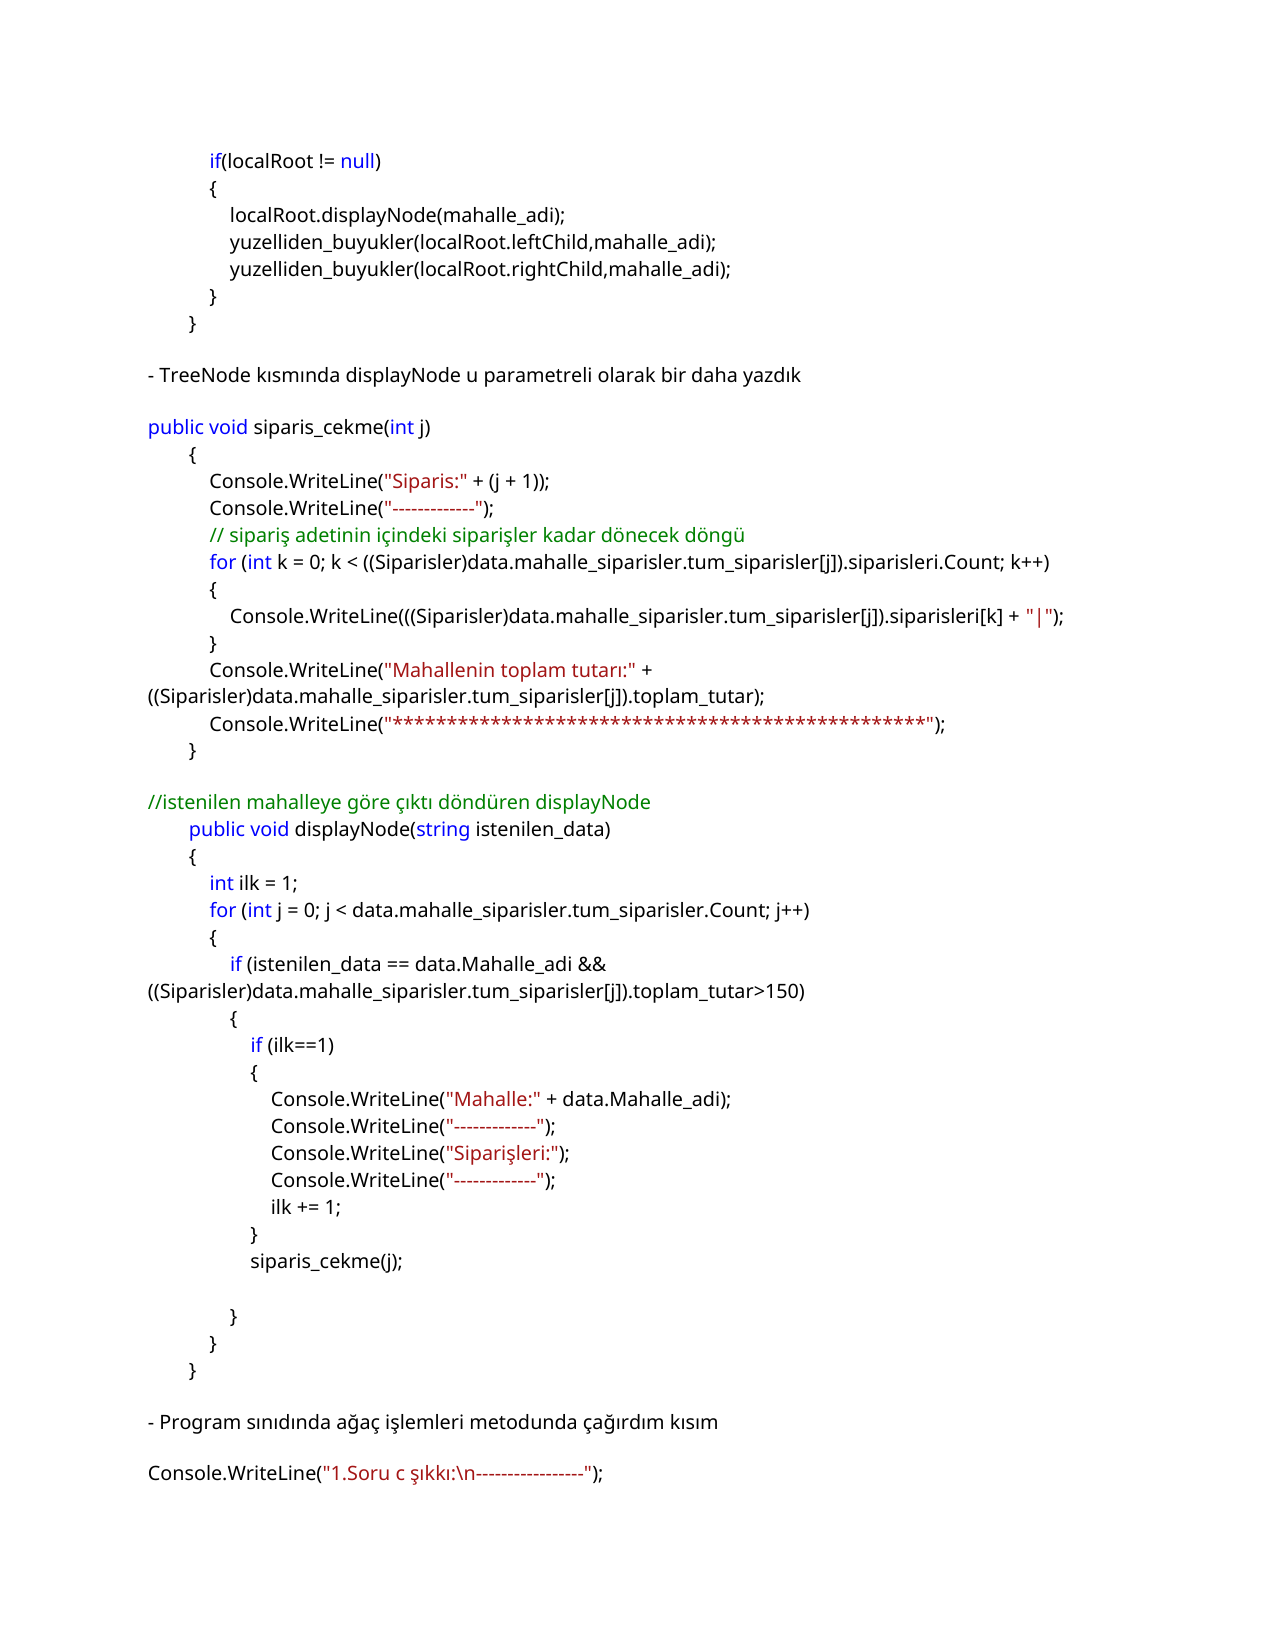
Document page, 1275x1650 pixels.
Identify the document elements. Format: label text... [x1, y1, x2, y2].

text } [148, 282, 1127, 309]
text yuzelliden_buyukler(localRoot.rightChild,mahalle_adi); [148, 256, 1127, 282]
text Console.WriteLine("*************************************************"); [148, 710, 1127, 737]
text public void siparis_cekme(int j) [148, 413, 1127, 440]
text //istenilen mahalleye göre çıktı döndüren displayNode [148, 788, 1127, 816]
text Console.WriteLine("Mahalle:" + data.Mahalle_adi); [148, 1085, 1127, 1112]
text } [148, 1220, 1127, 1247]
text { [148, 923, 1127, 950]
text } [148, 1302, 1127, 1329]
text - TreeNode kısmında displayNode u parametreli olarak bir daha yazdık [148, 361, 1127, 388]
text { [148, 1058, 1127, 1085]
text public void displayNode(string istenilen_data) [148, 816, 1127, 842]
text { [148, 174, 1127, 202]
text for (int k = 0; k < ((Siparisler)data.mahalle_siparisler.tum_siparisler[j]).siparisleri.Count; k++) [148, 548, 1127, 575]
text { [148, 575, 1127, 602]
text for (int j = 0; j < data.mahalle_siparisler.tum_siparisler.Count; j++) [148, 896, 1127, 923]
text { [148, 440, 1127, 467]
text // sipariş adetinin içindeki siparişler kadar dönecek döngü [148, 521, 1127, 548]
text } [148, 309, 1127, 336]
text Console.WriteLine("-------------"); [148, 494, 1127, 521]
text Console.WriteLine("1.Soru c şıkkı:\n-----------------"); [148, 1460, 1127, 1487]
text Console.WriteLine("Siparis:" + (j + 1)); [148, 467, 1127, 494]
text localRoot.displayNode(mahalle_adi); [148, 202, 1127, 228]
text Console.WriteLine("Siparişleri:"); [148, 1139, 1127, 1166]
text yuzelliden_buyukler(localRoot.leftChild,mahalle_adi); [148, 228, 1127, 256]
text ilk += 1; [148, 1193, 1127, 1220]
text if(localRoot != null) [148, 148, 1127, 174]
text { [148, 842, 1127, 869]
text { [148, 1004, 1127, 1031]
text Console.WriteLine(((Siparisler)data.mahalle_siparisler.tum_siparisler[j]).siparisleri[k] + "|"); [148, 602, 1127, 629]
text if (istenilen_data == data.Mahalle_adi && ((Siparisler)data.mahalle_siparisler.tum_siparisler[j]).toplam_tutar>150) [148, 950, 1127, 1004]
text } [148, 629, 1127, 656]
text } [148, 1329, 1127, 1356]
text - Program sınıdında ağaç işlemleri metodunda çağırdım kısım [148, 1408, 1127, 1435]
text int ilk = 1; [148, 869, 1127, 896]
text siparis_cekme(j); [148, 1247, 1127, 1274]
text if (ilk==1) [148, 1031, 1127, 1058]
text Console.WriteLine("-------------"); [148, 1112, 1127, 1139]
text } [148, 1356, 1127, 1383]
text Console.WriteLine("-------------"); [148, 1166, 1127, 1193]
text } [148, 737, 1127, 764]
text Console.WriteLine("Mahallenin toplam tutarı:" + ((Siparisler)data.mahalle_siparisler.tum_siparisler[j]).toplam_tutar); [148, 656, 1127, 710]
